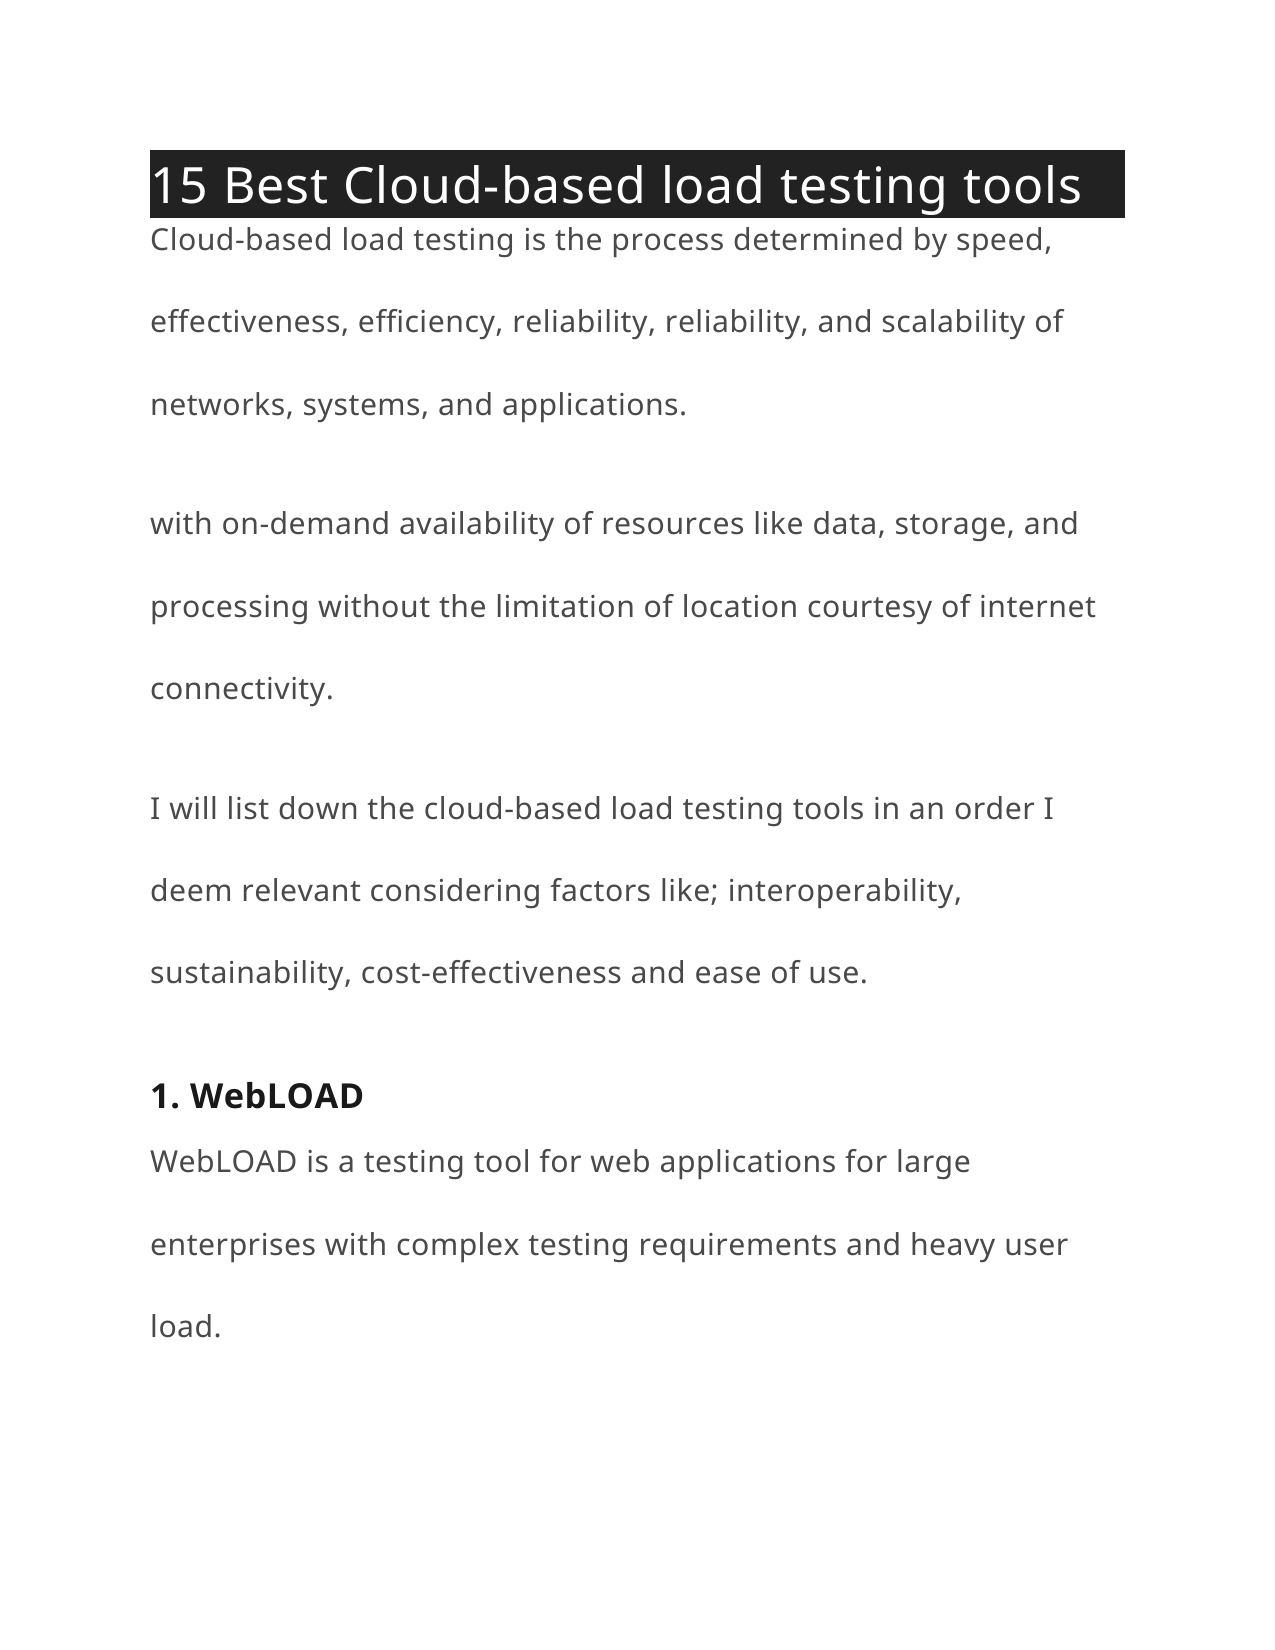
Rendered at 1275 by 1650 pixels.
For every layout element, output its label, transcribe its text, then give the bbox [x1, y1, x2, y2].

text with on-demand availability of resources like data, storage, and processing without the limitation of location courtesy of internet connectivity. [150, 502, 1125, 708]
text WebLOAD is a testing tool for web applications for large enterprises with complex testing requirements and heavy user load. [150, 1141, 1125, 1346]
text Cloud-based load testing is the process determined by speed, effectiveness, efficiency, reliability, reliability, and scalability of networks, systems, and applications. [150, 218, 1125, 424]
text I will list down the cloud-based load testing tools in an order I deem relevant considering factors like; interoperability, sustainability, cost-effectiveness and ease of use. [150, 787, 1125, 993]
text 1. WebLOAD [150, 1071, 1125, 1118]
text 15 Best Cloud-based load testing tools [150, 150, 1125, 218]
